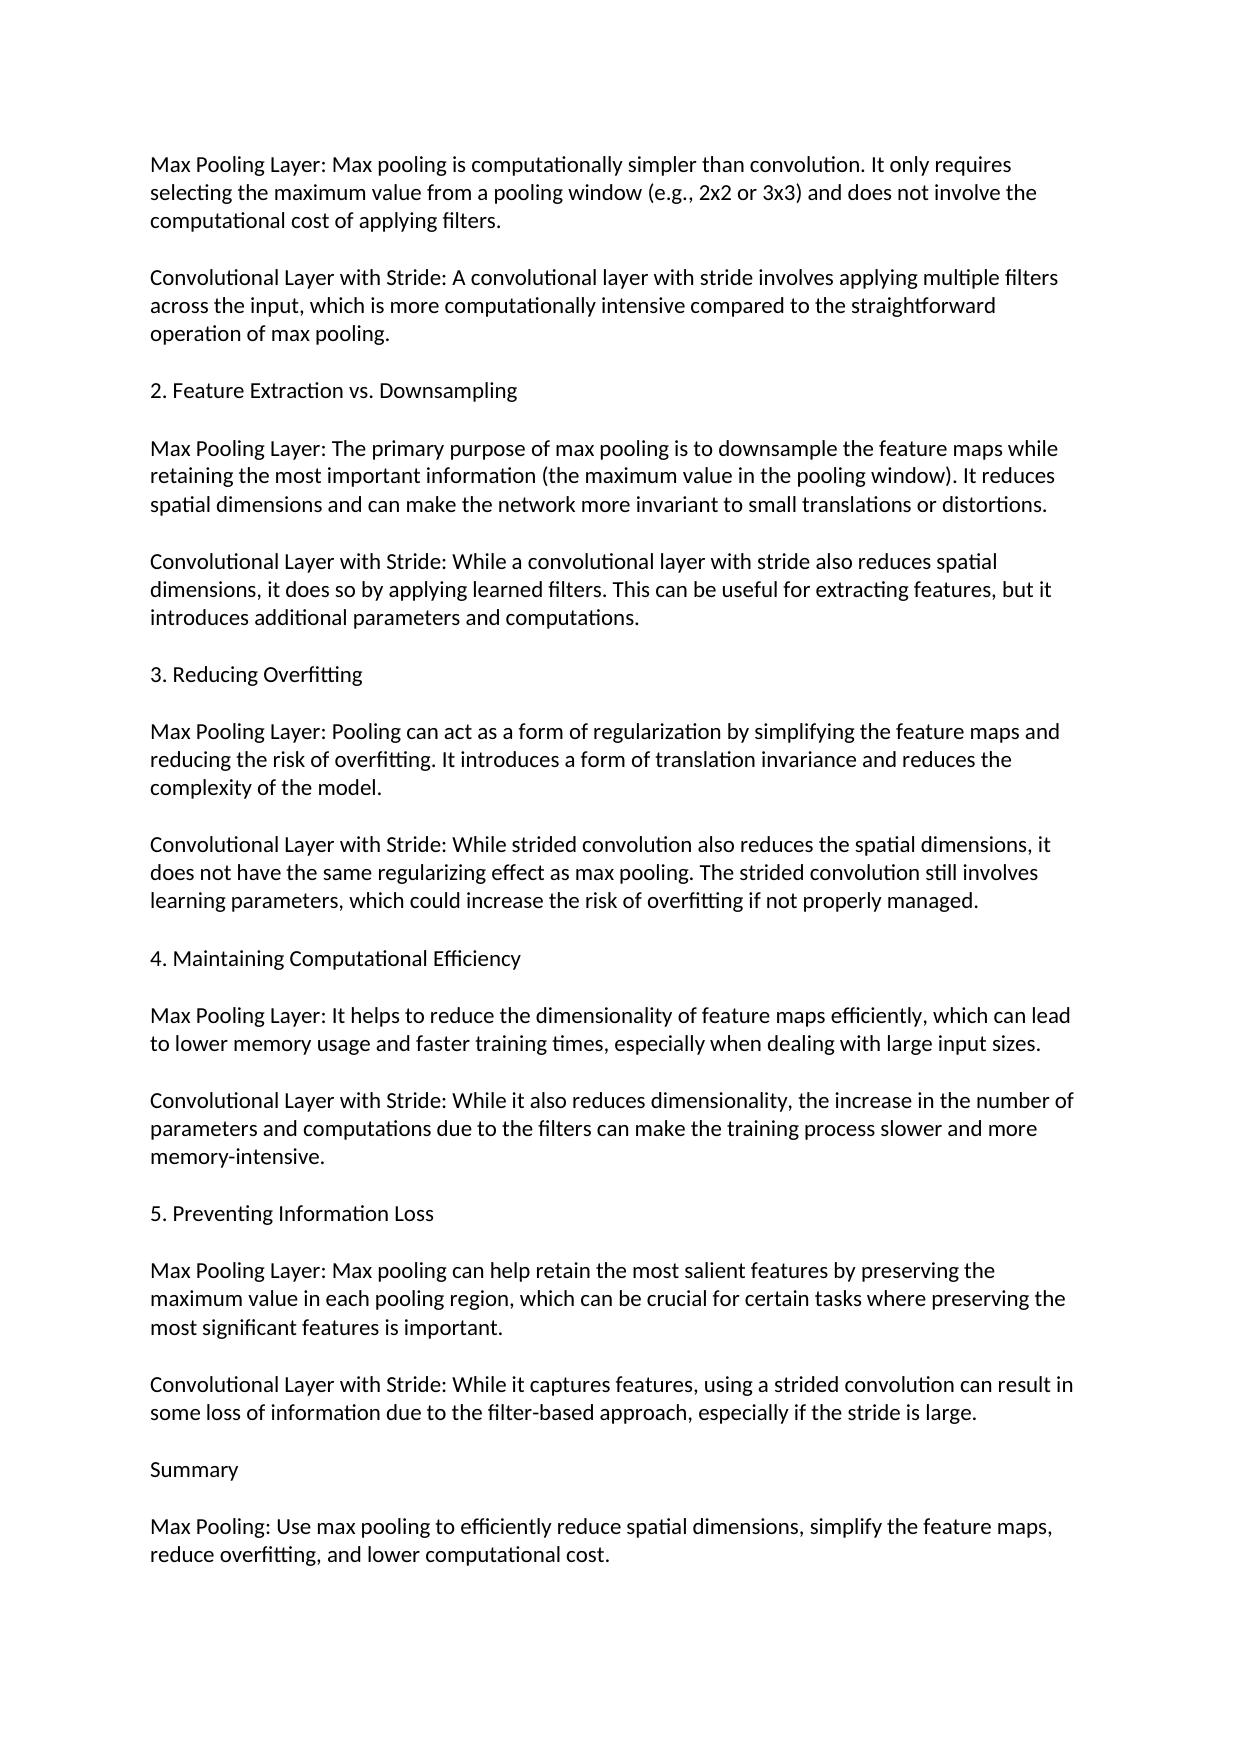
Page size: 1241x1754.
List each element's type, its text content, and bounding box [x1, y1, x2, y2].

text 3. Reducing Overfitting [150, 660, 1090, 688]
text Max Pooling Layer: Max pooling is computationally simpler than convolution. It only requires selecting the maximum value from a pooling window (e.g., 2x2 or 3x3) and does not involve the computational cost of applying filters. [150, 150, 1090, 234]
text Convolutional Layer with Stride: While it also reduces dimensionality, the increase in the number of parameters and computations due to the filters can make the training process slower and more memory-intensive. [150, 1086, 1090, 1170]
text 4. Maintaining Computational Efficiency [150, 944, 1090, 972]
text Convolutional Layer with Stride: A convolutional layer with stride involves applying multiple filters across the input, which is more computationally intensive compared to the straightforward operation of max pooling. [150, 263, 1090, 347]
text Convolutional Layer with Stride: While a convolutional layer with stride also reduces spatial dimensions, it does so by applying learned filters. This can be useful for extracting features, but it introduces additional parameters and computations. [150, 547, 1090, 631]
text Max Pooling Layer: Pooling can act as a form of regularization by simplifying the feature maps and reducing the risk of overfitting. It introduces a form of translation invariance and reduces the complexity of the model. [150, 717, 1090, 801]
text Convolutional Layer with Stride: While strided convolution also reduces the spatial dimensions, it does not have the same regularizing effect as max pooling. The strided convolution still involves learning parameters, which could increase the risk of overfitting if not properly managed. [150, 831, 1090, 914]
text Max Pooling Layer: Max pooling can help retain the most salient features by preserving the maximum value in each pooling region, which can be crucial for certain tasks where preserving the most significant features is important. [150, 1257, 1090, 1341]
text 5. Preventing Information Loss [150, 1199, 1090, 1227]
text Max Pooling Layer: It helps to reduce the dimensionality of feature maps efficiently, which can lead to lower memory usage and faster training times, especially when dealing with large input sizes. [150, 1001, 1090, 1057]
text Convolutional Layer with Stride: While it captures features, using a strided convolution can result in some loss of information due to the filter-based approach, especially if the stride is large. [150, 1370, 1090, 1426]
text Max Pooling: Use max pooling to efficiently reduce spatial dimensions, simplify the feature maps, reduce overfitting, and lower computational cost. [150, 1512, 1090, 1568]
text Max Pooling Layer: The primary purpose of max pooling is to downsample the feature maps while retaining the most important information (the maximum value in the pooling window). It reduces spatial dimensions and can make the network more invariant to small translations or distortions. [150, 434, 1090, 518]
text 2. Feature Extraction vs. Downsampling [150, 376, 1090, 404]
text Summary [150, 1455, 1090, 1483]
